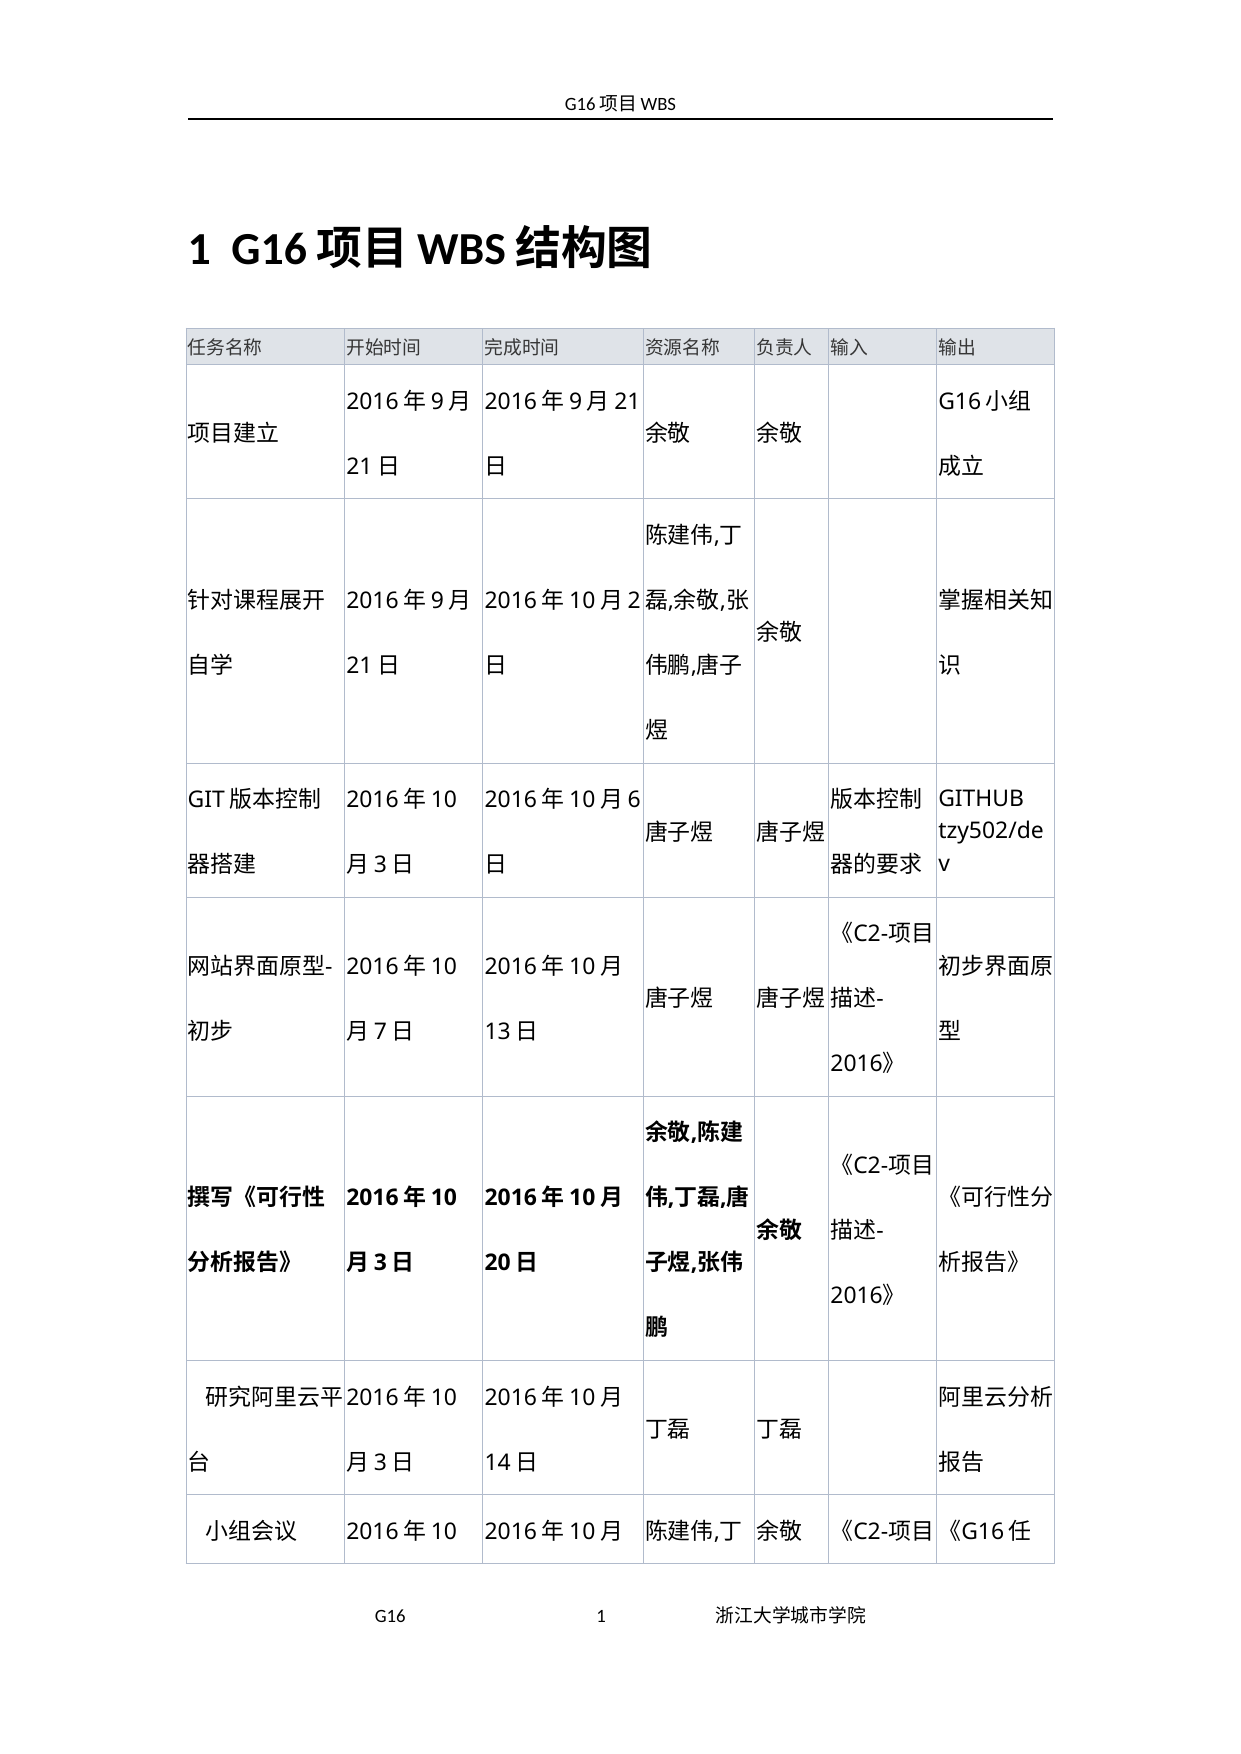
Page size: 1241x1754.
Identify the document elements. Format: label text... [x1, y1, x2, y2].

table_cell 余敬 [755, 1495, 828, 1563]
table_cell 唐子煜 [755, 764, 828, 897]
table_cell 2016年10月13日 [483, 898, 643, 1096]
table_cell 唐子煜 [644, 898, 754, 1096]
table_cell 唐子煜 [755, 898, 828, 1096]
subtitle G16项目WBS结构图 [187, 196, 1053, 293]
table_cell 陈建伟,丁磊,唐子煜,余敬,张伟鹏 [644, 1495, 754, 1563]
table_cell 余敬 [755, 365, 828, 498]
table_cell 阿里云分析报告 [937, 1361, 1054, 1494]
table_header 任务名称 [187, 329, 344, 364]
table_cell 2016年10月14日 [483, 1495, 643, 1563]
table_header 开始时间 [345, 329, 482, 364]
table_cell 2016年10月3日 [345, 1097, 482, 1360]
table_cell 2016年10月14日 [483, 1361, 643, 1494]
table_cell 撰写《可行性分析报告》 [187, 1097, 344, 1360]
table_cell GITHUB tzy502/dev [937, 764, 1054, 897]
table_cell 余敬 [755, 1097, 828, 1360]
table_cell 2016年10月7日 [345, 898, 482, 1096]
table_cell GIT版本控制器搭建 [187, 764, 344, 897]
table_cell G16小组成立 [937, 365, 1054, 498]
table_cell 《可行性分析报告》 [937, 1097, 1054, 1360]
table_cell 研究阿里云平台 [187, 1361, 344, 1494]
table_cell 2016年9月21日 [483, 365, 643, 498]
table_cell 《G16任务分配》 [937, 1495, 1054, 1563]
table_cell 丁磊 [755, 1361, 828, 1494]
table_cell 网站界面原型-初步 [187, 898, 344, 1096]
table_header 输出 [937, 329, 1054, 364]
table_cell 《C2-项目描述-2016》 [829, 898, 936, 1096]
table_cell 2016年10月3日 [345, 1361, 482, 1494]
table_cell 2016年10月14日 [345, 1495, 482, 1563]
table_cell 2016年10月20日 [483, 1097, 643, 1360]
table_cell [829, 1361, 936, 1494]
table_cell 掌握相关知识 [937, 499, 1054, 762]
table_cell 2016年10月2日 [483, 499, 643, 762]
table_header 资源名称 [644, 329, 754, 364]
table_cell 项目建立 [187, 365, 344, 498]
table_cell 《C2-项目描述-2016》 [829, 1097, 936, 1360]
table_cell 余敬 [755, 499, 828, 762]
table_cell 2016年9月21日 [345, 499, 482, 762]
table_cell 针对课程展开自学 [187, 499, 344, 762]
table_cell 2016年10月3日 [345, 764, 482, 897]
table_cell 初步界面原型 [937, 898, 1054, 1096]
table_cell [829, 365, 936, 498]
table_cell 陈建伟,丁磊,余敬,张伟鹏,唐子煜 [644, 499, 754, 762]
table_cell [829, 499, 936, 762]
table_header 负责人 [755, 329, 828, 364]
table_cell 《C2-项目描述-2016》 [829, 1495, 936, 1563]
table_header 输入 [829, 329, 936, 364]
table_cell 丁磊 [644, 1361, 754, 1494]
table_cell 唐子煜 [644, 764, 754, 897]
table_cell 2016年9月21日 [345, 365, 482, 498]
table_header 完成时间 [483, 329, 643, 364]
table_cell 余敬 [644, 365, 754, 498]
table_cell 2016年10月6日 [483, 764, 643, 897]
table_cell 版本控制器的要求 [829, 764, 936, 897]
table_cell 余敬,陈建伟,丁磊,唐子煜,张伟鹏 [644, 1097, 754, 1360]
table_cell 小组会议 [187, 1495, 344, 1563]
